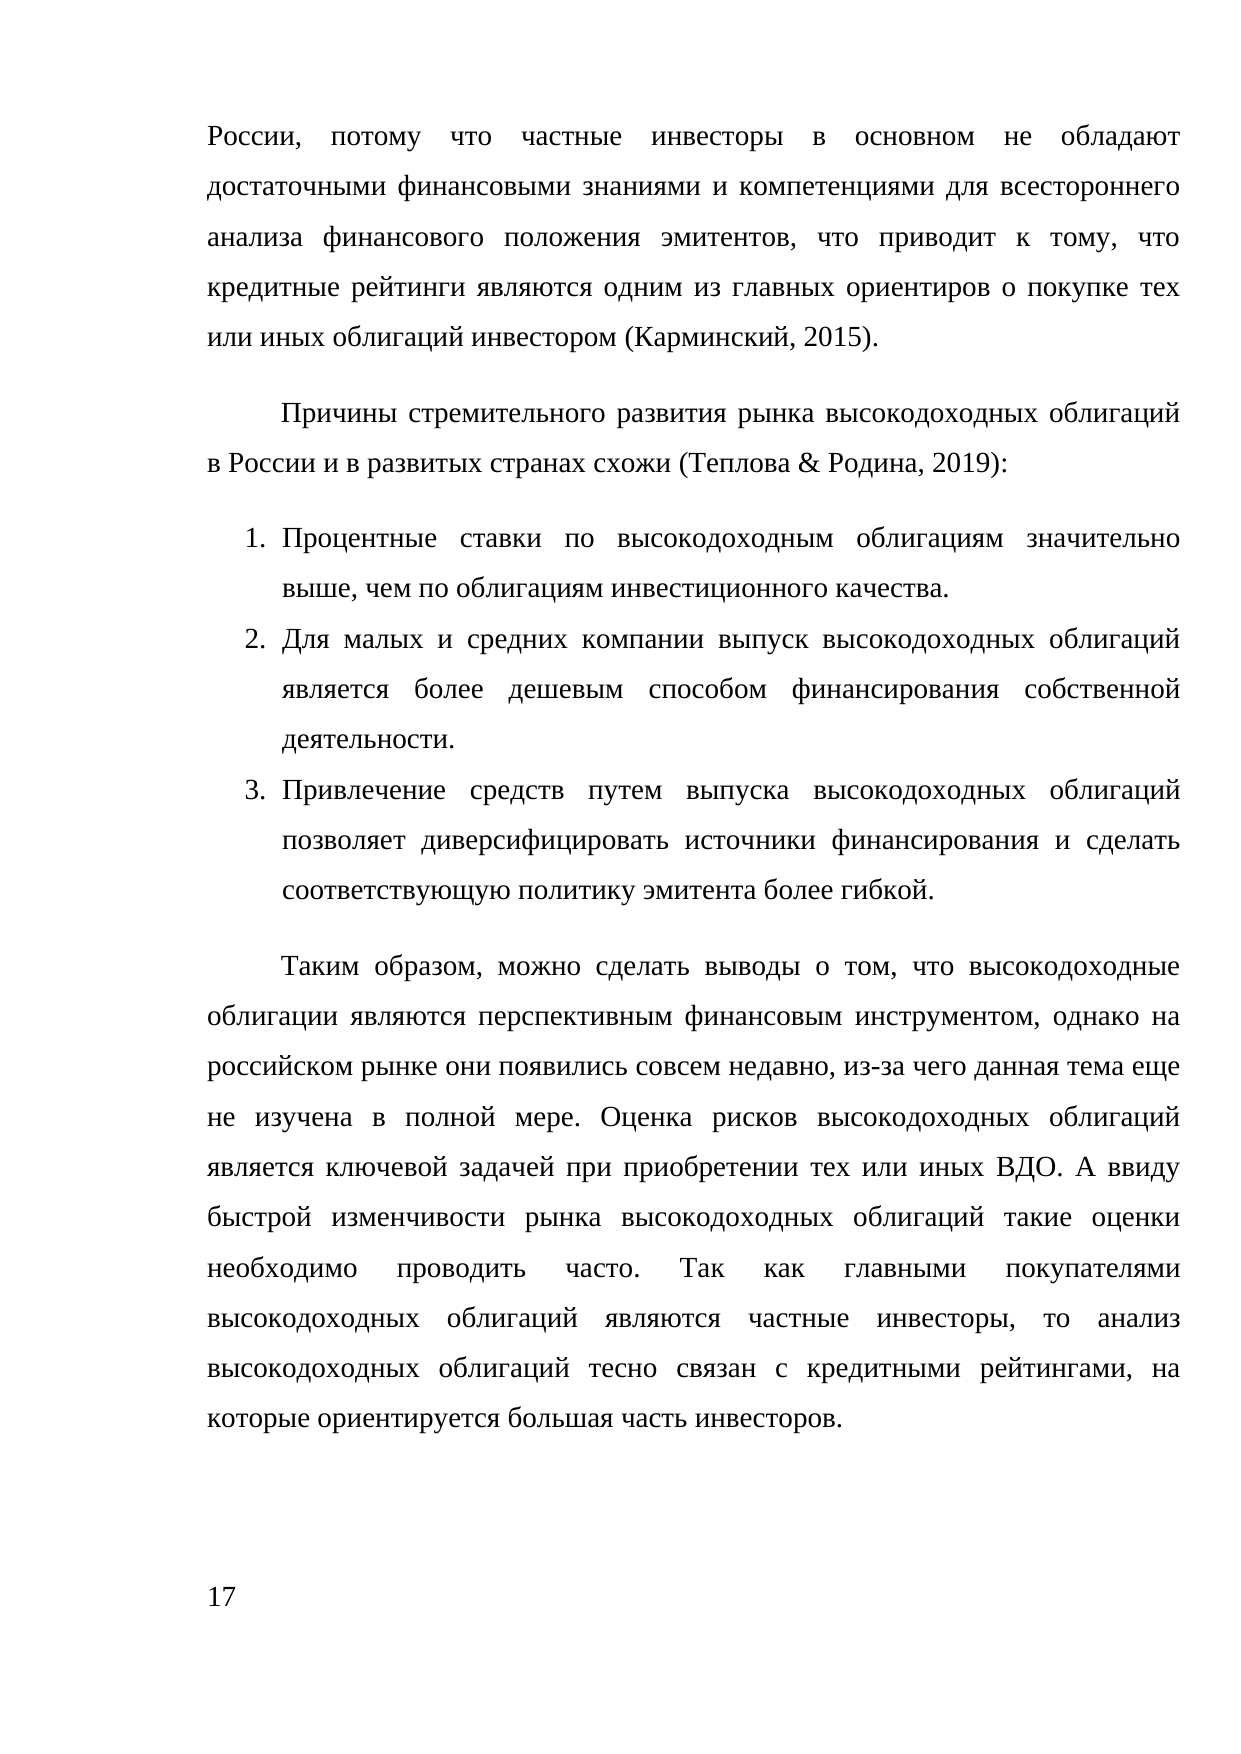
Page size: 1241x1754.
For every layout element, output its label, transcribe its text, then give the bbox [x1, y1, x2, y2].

list Процентные ставки по высокодоходным облигациям значительно выше, чем по облигациям инвестиционного качества. [244, 571, 1181, 654]
list Для малых и средних компании выпуск высокодоходных облигаций является более дешевым способом финансирования собственной деятельности. [244, 671, 1181, 805]
list Привлечение средств путем выпуска высокодоходных облигаций позволяет диверсифицировать источники финансирования и сделать соответствующую политику эмитента более гибкой. [244, 822, 1181, 956]
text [207, 118, 1181, 403]
text Причины стремительного развития рынка высокодоходных облигаций в России и в развитых странах схожи: [207, 445, 1181, 529]
text Таким образом, можно сделать выводы о том, что высокодоходные облигации являются перспективным финансовым инструментом, однако на российском рынке они появились совсем недавно, из-за чего данная тема еще не изучена в полной мере. Оценка рисков высокодоходных облигаций является ключевой задачей при приобретении тех или иных ВДО. А ввиду быстрой изменчивости рынка высокодоходных облигаций такие оценки необходимо проводить часто. Так как главными покупателями высокодоходных облигаций являются частные инвесторы, то анализ высокодоходных облигаций тесно связан с кредитными рейтингами, на которые ориентируется большая часть инвесторов. [207, 998, 1181, 1484]
